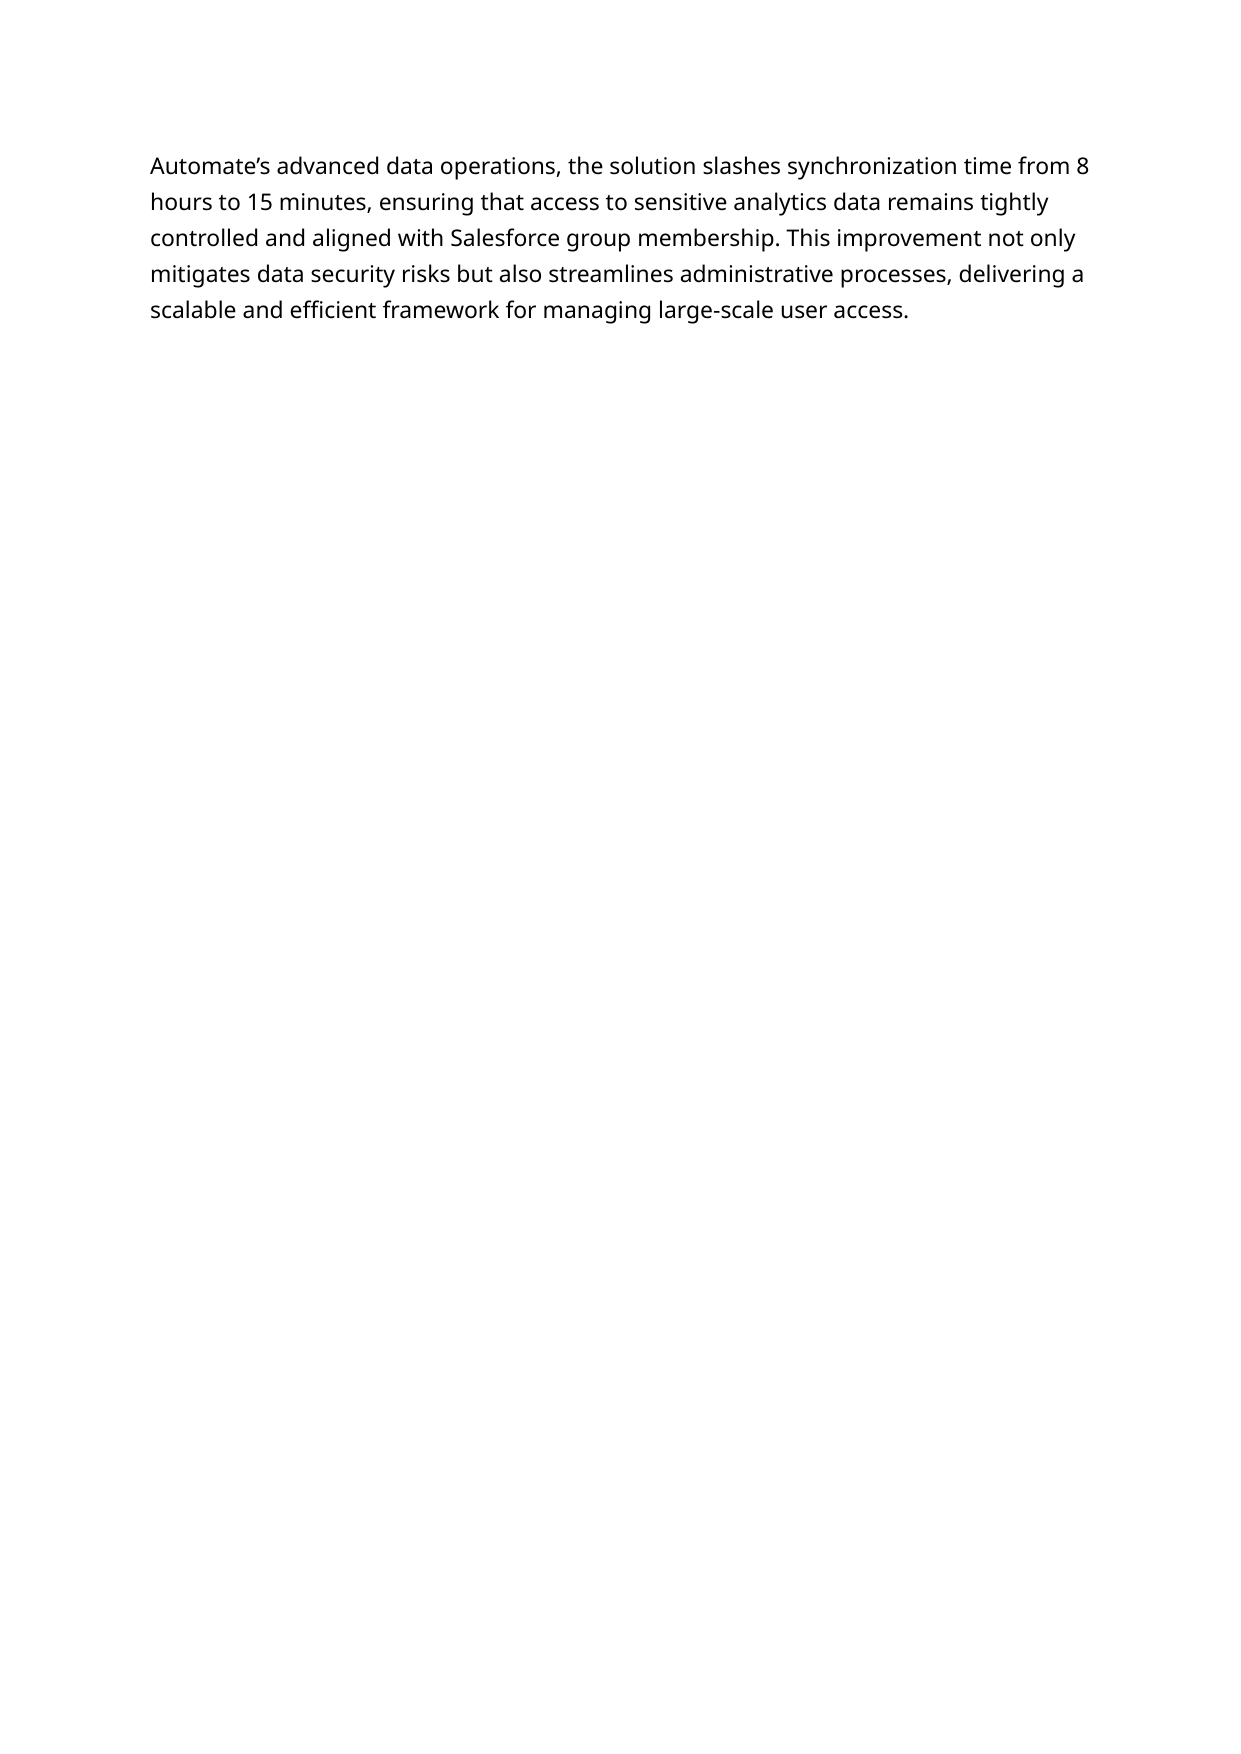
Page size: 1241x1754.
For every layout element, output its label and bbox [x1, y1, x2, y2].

text [150, 150, 1090, 325]
